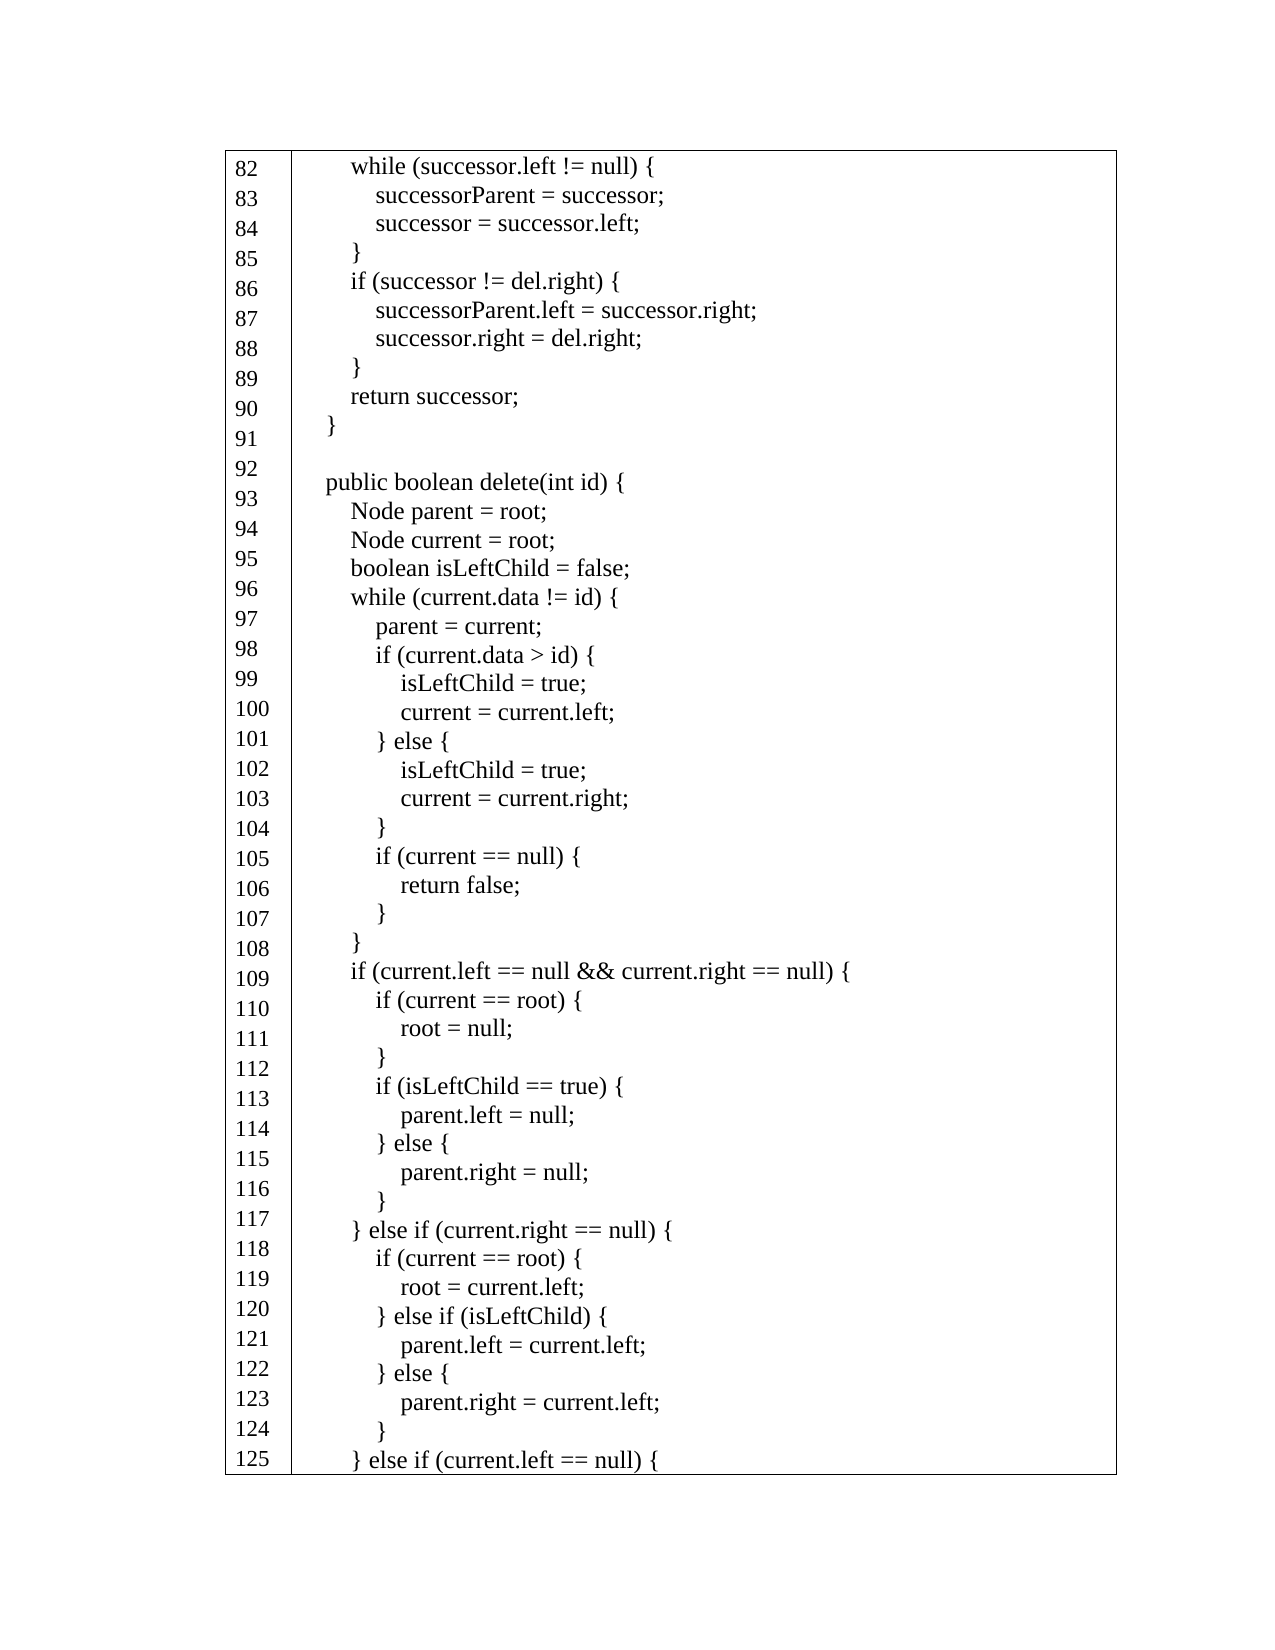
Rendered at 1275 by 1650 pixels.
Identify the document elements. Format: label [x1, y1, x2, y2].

table_header [292, 151, 1116, 1473]
table_header [226, 151, 291, 1473]
